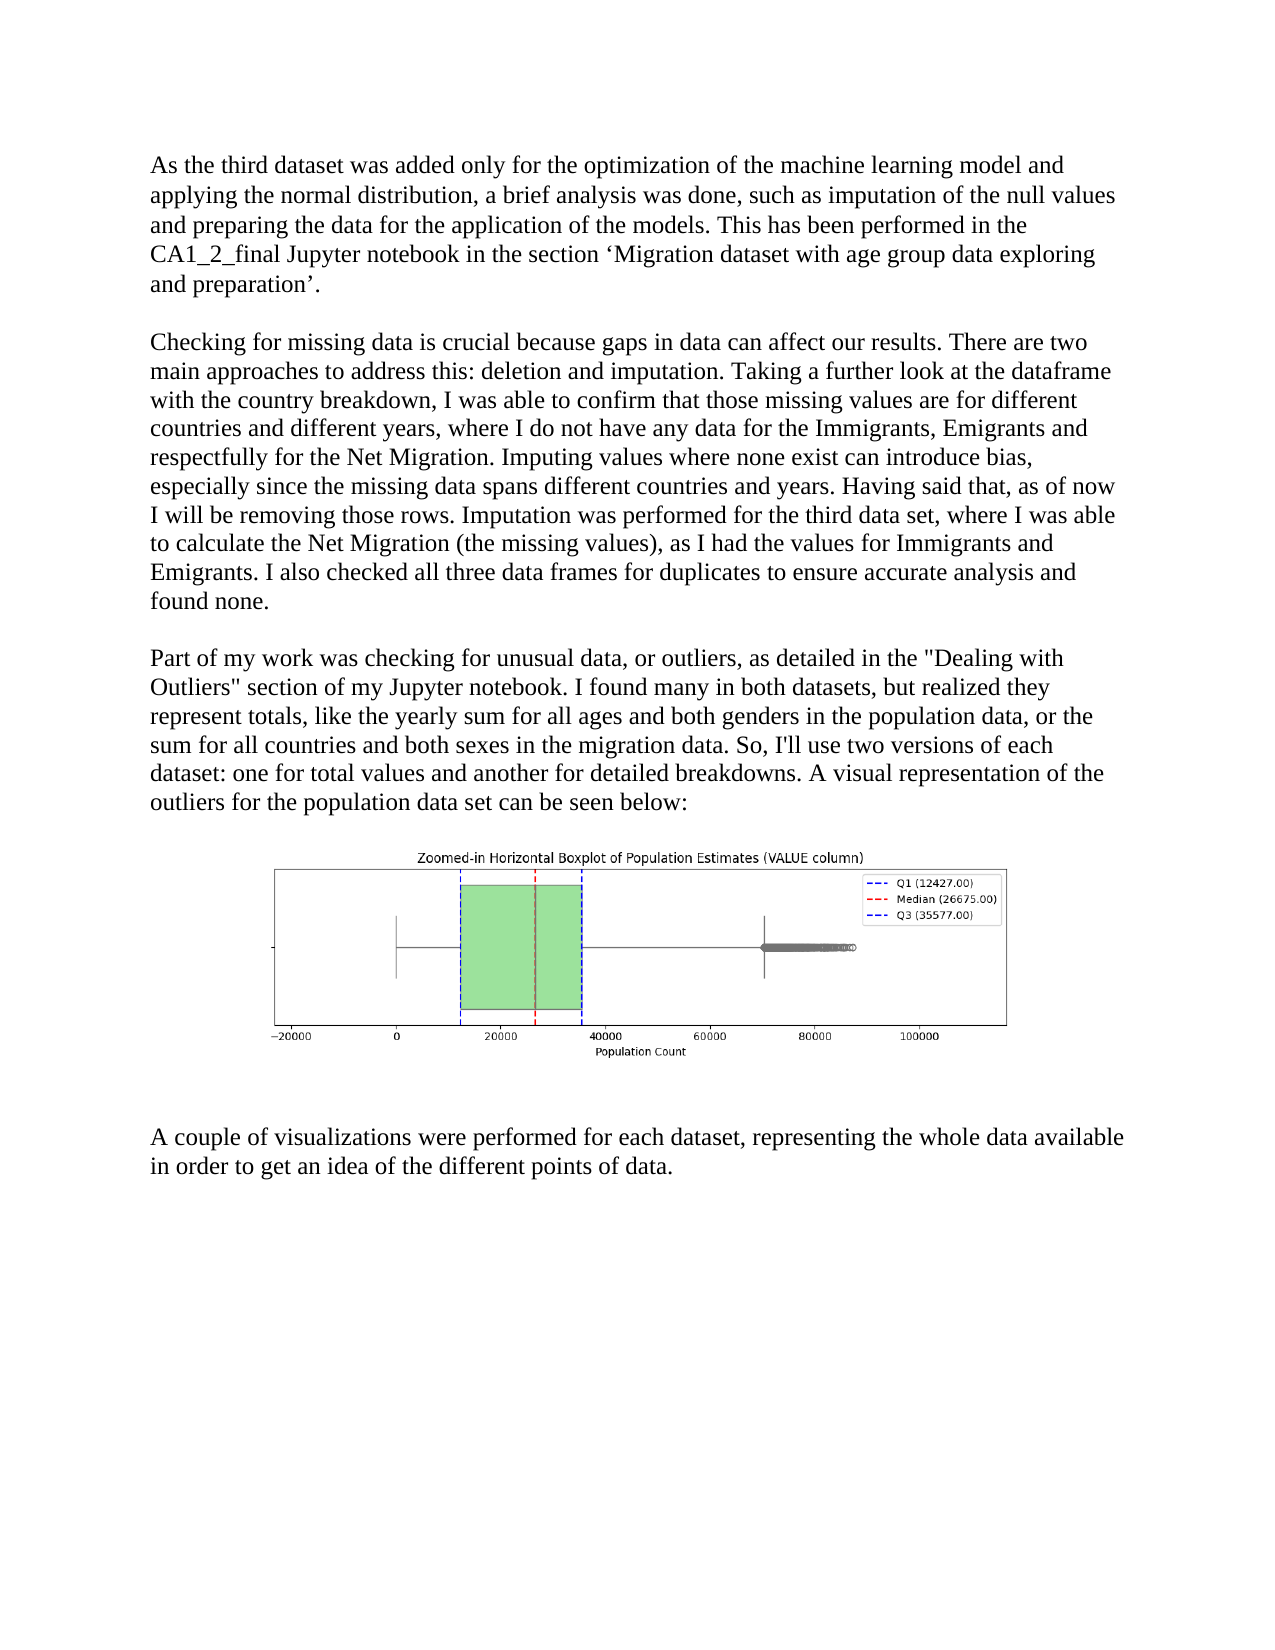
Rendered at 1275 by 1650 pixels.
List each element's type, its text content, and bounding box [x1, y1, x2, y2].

text As the third dataset was added only for the optimization of the machine learning model and applying the normal distribution, a brief analysis was done, such as imputation of the null values and preparing the data for the application of the models. This has been performed in the CA1_2_final Jupyter notebook in the section ‘Migration dataset with age group data exploring and preparation’. [150, 150, 1125, 298]
text A couple of visualizations were performed for each dataset, representing the whole data available in order to get an idea of the different points of data. [150, 1122, 1125, 1180]
text Part of my work was checking for unusual data, or outliers, as detailed in the "Dealing with Outliers" section of my Jupyter notebook. I found many in both datasets, but realized they represent totals, like the yearly sum for all ages and both genders in the population data, or the sum for all countries and both sexes in the migration data. So, I'll use two versions of each dataset: one for total values and another for detailed breakdowns. A visual representation of the outliers for the population data set can be seen below: [150, 643, 1125, 816]
picture [262, 844, 1013, 1065]
text Checking for missing data is crucial because gaps in data can affect our results. There are two main approaches to address this: deletion and imputation. Taking a further look at the dataframe with the country breakdown, I was able to confirm that those missing values are for different countries and different years, where I do not have any data for the Immigrants, Emigrants and respectfully for the Net Migration. Imputing values where none exist can introduce bias, especially since the missing data spans different countries and years. Having said that, as of now I will be removing those rows. Imputation was performed for the third data set, where I was able to calculate the Net Migration (the missing values), as I had the values for Immigrants and Emigrants. I also checked all three data frames for duplicates to ensure accurate analysis and found none. [150, 327, 1125, 615]
